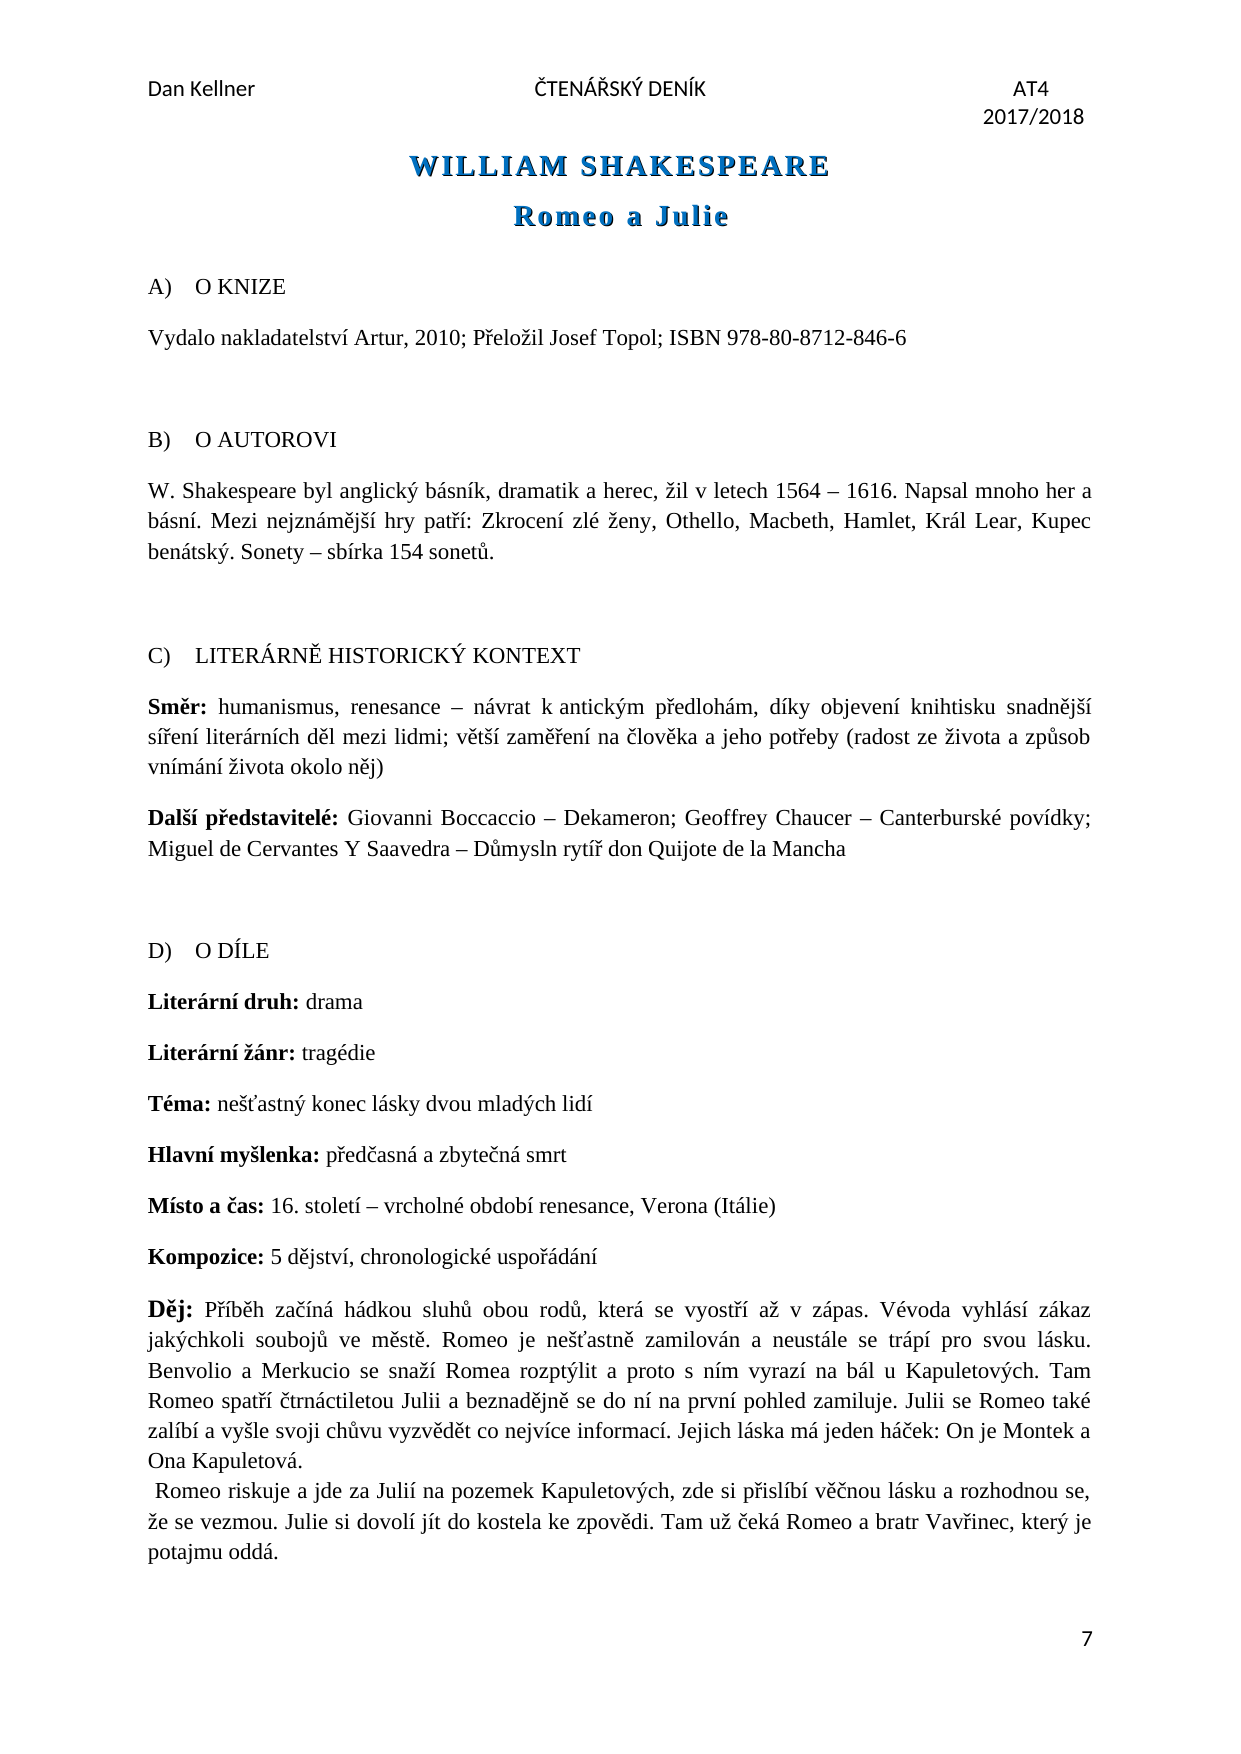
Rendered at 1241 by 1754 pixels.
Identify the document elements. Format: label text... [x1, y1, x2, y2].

text Děj: Příběh začíná hádkou sluhů obou rodů, která se vyostří až v zápas. Vévoda vyhlásí zákaz jakýchkoli soubojů ve městě. Romeo je nešťastně zamilován a neustále se trápí pro svou lásku. Benvolio a Merkucio se snaží Romea rozptýlit a proto s ním vyrazí na bál u Kapuletových. Tam Romeo spatří čtrnáctiletou Julii a beznadějně se do ní na první pohled zamiluje. Julii se Romeo také zalíbí a vyšle svoji chůvu vyzvědět co nejvíce informací. Jejich láska má jeden háček: On je Montek a Ona Kapuletová. [148, 1294, 1093, 1474]
text Romeo riskuje a jde za Julií na pozemek Kapuletových, zde si přislíbí věčnou lásku a rozhodnou se, že se vezmou. Julie si dovolí jít do kostela ke zpovědi. Tam už čeká Romeo a bratr Vavřinec, který je potajmu oddá. [148, 1478, 1093, 1564]
subtitle WILLIAM SHAKESPEARE Romeo a Julie [148, 148, 1093, 231]
list O AUTOROVI [148, 426, 1093, 453]
list O KNIZE [148, 273, 1093, 299]
list O DÍLE [148, 937, 1093, 963]
list LITERÁRNĚ HISTORICKÝ KONTEXT [148, 642, 1093, 668]
text Kompozice: 5 dějství, chronologické uspořádání [148, 1243, 1093, 1269]
text Směr: humanismus, renesance – návrat k antickým předlohám, díky objevení knihtisku snadnější síření literárních děl mezi lidmi; větší zaměření na člověka a jeho potřeby (radost ze života a způsob vnímání života okolo něj) [148, 693, 1093, 780]
text Literární druh: drama [148, 988, 1093, 1014]
text Vydalo nakladatelství Artur, 2010; Přeložil Josef Topol; ISBN 978-80-8712-846-6 [148, 324, 1093, 351]
text Místo a čas: 16. století – vrcholné období renesance, Verona (Itálie) [148, 1192, 1093, 1218]
text Téma: nešťastný konec lásky dvou mladých lidí [148, 1090, 1093, 1116]
text Další představitelé: Giovanni Boccaccio – Dekameron; Geoffrey Chaucer – Canterburské povídky; Miguel de Cervantes Y Saavedra – Důmysln rytíř don Quijote de la Mancha [148, 804, 1093, 861]
text W. Shakespeare byl anglický básník, dramatik a herec, žil v letech 1564 – 1616. Napsal mnoho her a básní. Mezi nejznámější hry patří: Zkrocení zlé ženy, Othello, Macbeth, Hamlet, Král Lear, Kupec benátský. Sonety – sbírka 154 sonetů. [148, 477, 1093, 564]
text Hlavní myšlenka: předčasná a zbytečná smrt [148, 1141, 1093, 1167]
text Literární žánr: tragédie [148, 1039, 1093, 1065]
